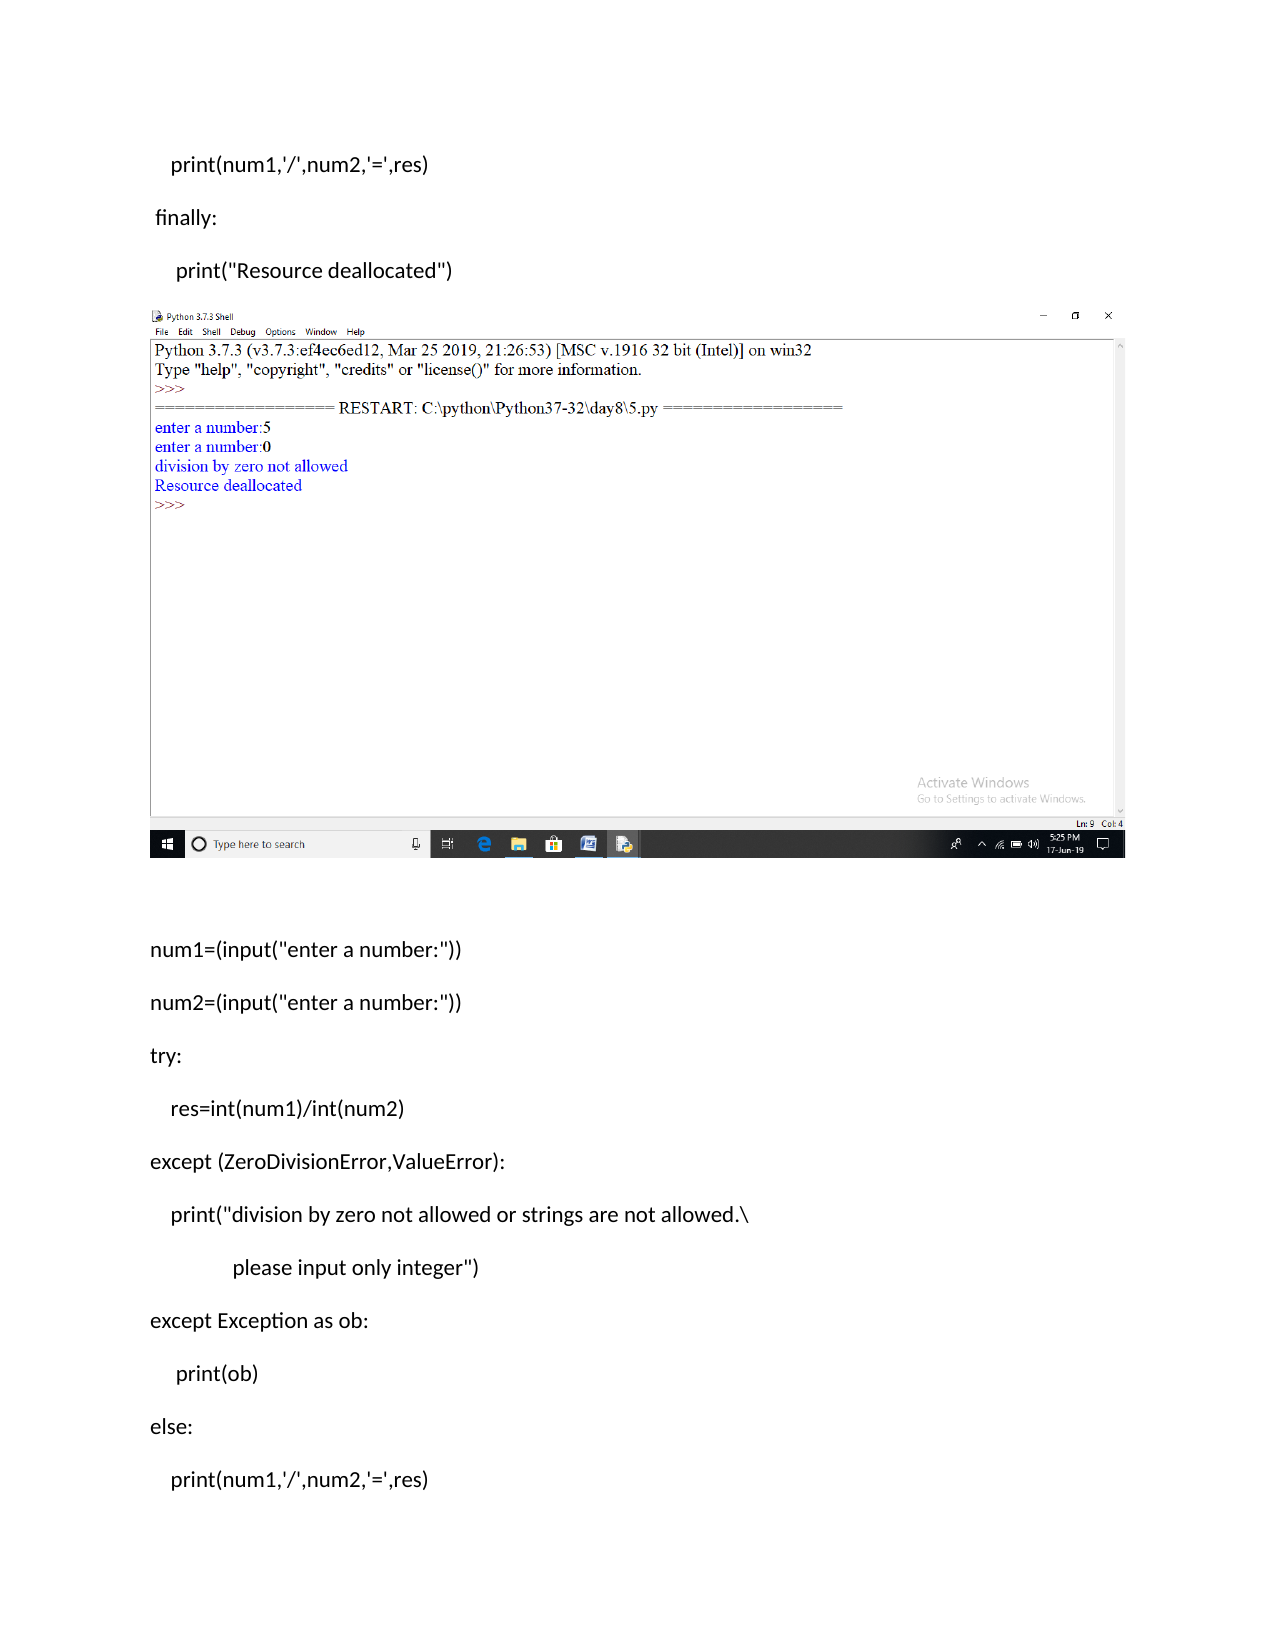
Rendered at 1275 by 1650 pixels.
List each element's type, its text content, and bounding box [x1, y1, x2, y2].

picture [150, 309, 1125, 858]
text except Exception as ob: [150, 1306, 1125, 1334]
text print("division by zero not allowed or strings are not allowed.\ [150, 1200, 1125, 1228]
text please input only integer") [150, 1253, 1125, 1281]
text except (ZeroDivisionError,ValueError): [150, 1147, 1125, 1175]
text print("Resource deallocated") [150, 256, 1125, 284]
text print(num1,'/',num2,'=',res) [150, 150, 1125, 178]
text num1=(input("enter a number:")) [150, 935, 1125, 963]
text else: [150, 1412, 1125, 1441]
text res=int(num1)/int(num2) [150, 1094, 1125, 1122]
text num2=(input("enter a number:")) [150, 988, 1125, 1016]
text print(ob) [150, 1359, 1125, 1387]
text print(num1,'/',num2,'=',res) [150, 1466, 1125, 1493]
text try: [150, 1041, 1125, 1069]
text finally: [150, 203, 1125, 231]
